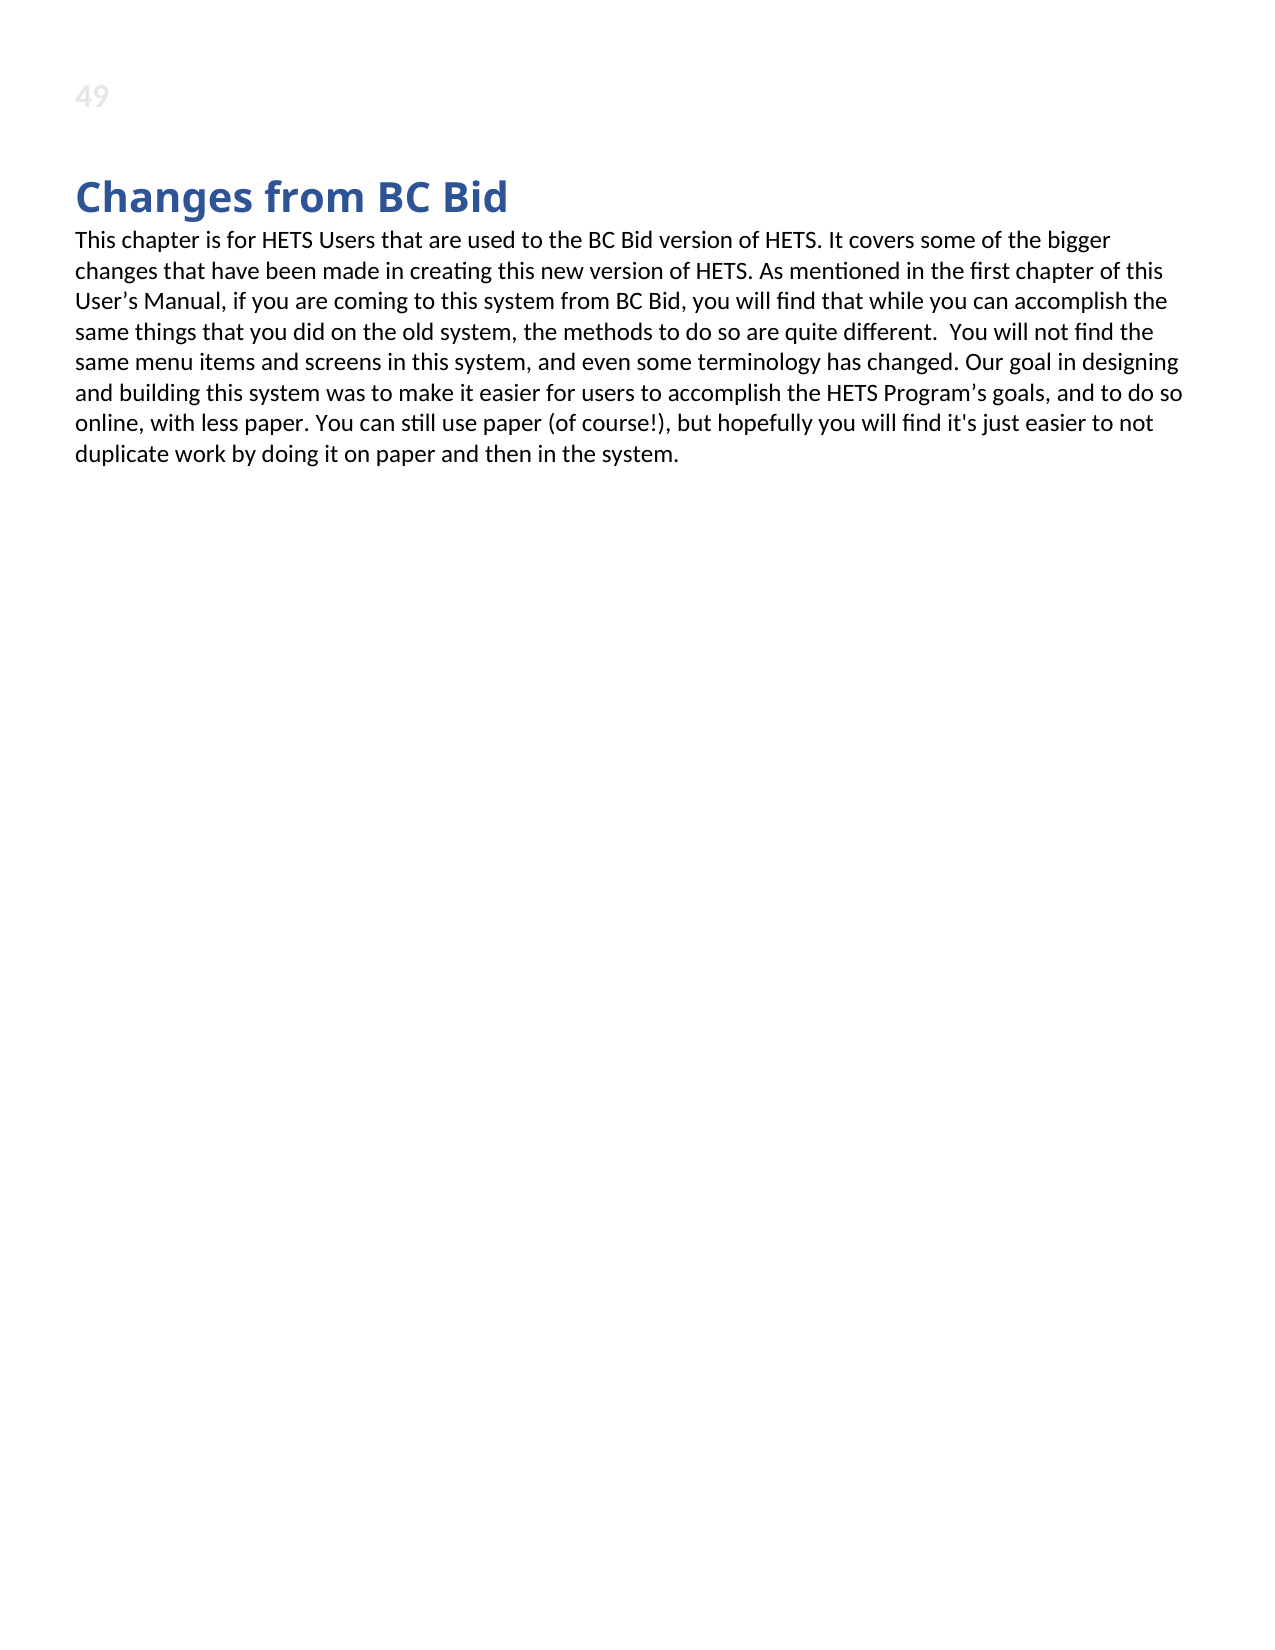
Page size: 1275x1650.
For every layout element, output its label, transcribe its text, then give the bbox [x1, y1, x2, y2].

text This chapter is for HETS Users that are used to the BC Bid version of HETS. It covers some of the bigger changes that have been made in creating this new version of HETS. As mentioned in the first chapter of this User’s Manual, if you are coming to this system from BC Bid, you will find that while you can accomplish the same things that you did on the old system, the methods to do so are quite different. You will not find the same menu items and screens in this system, and even some terminology has changed. Our goal in designing and building this system was to make it easier for users to accomplish the HETS Program’s goals, and to do so online, with less paper. You can still use paper (of course!), but hopefully you will find it's just easier to not duplicate work by doing it on paper and then in the system. [75, 224, 1200, 468]
subtitle Changes from BC Bid [75, 167, 1200, 224]
